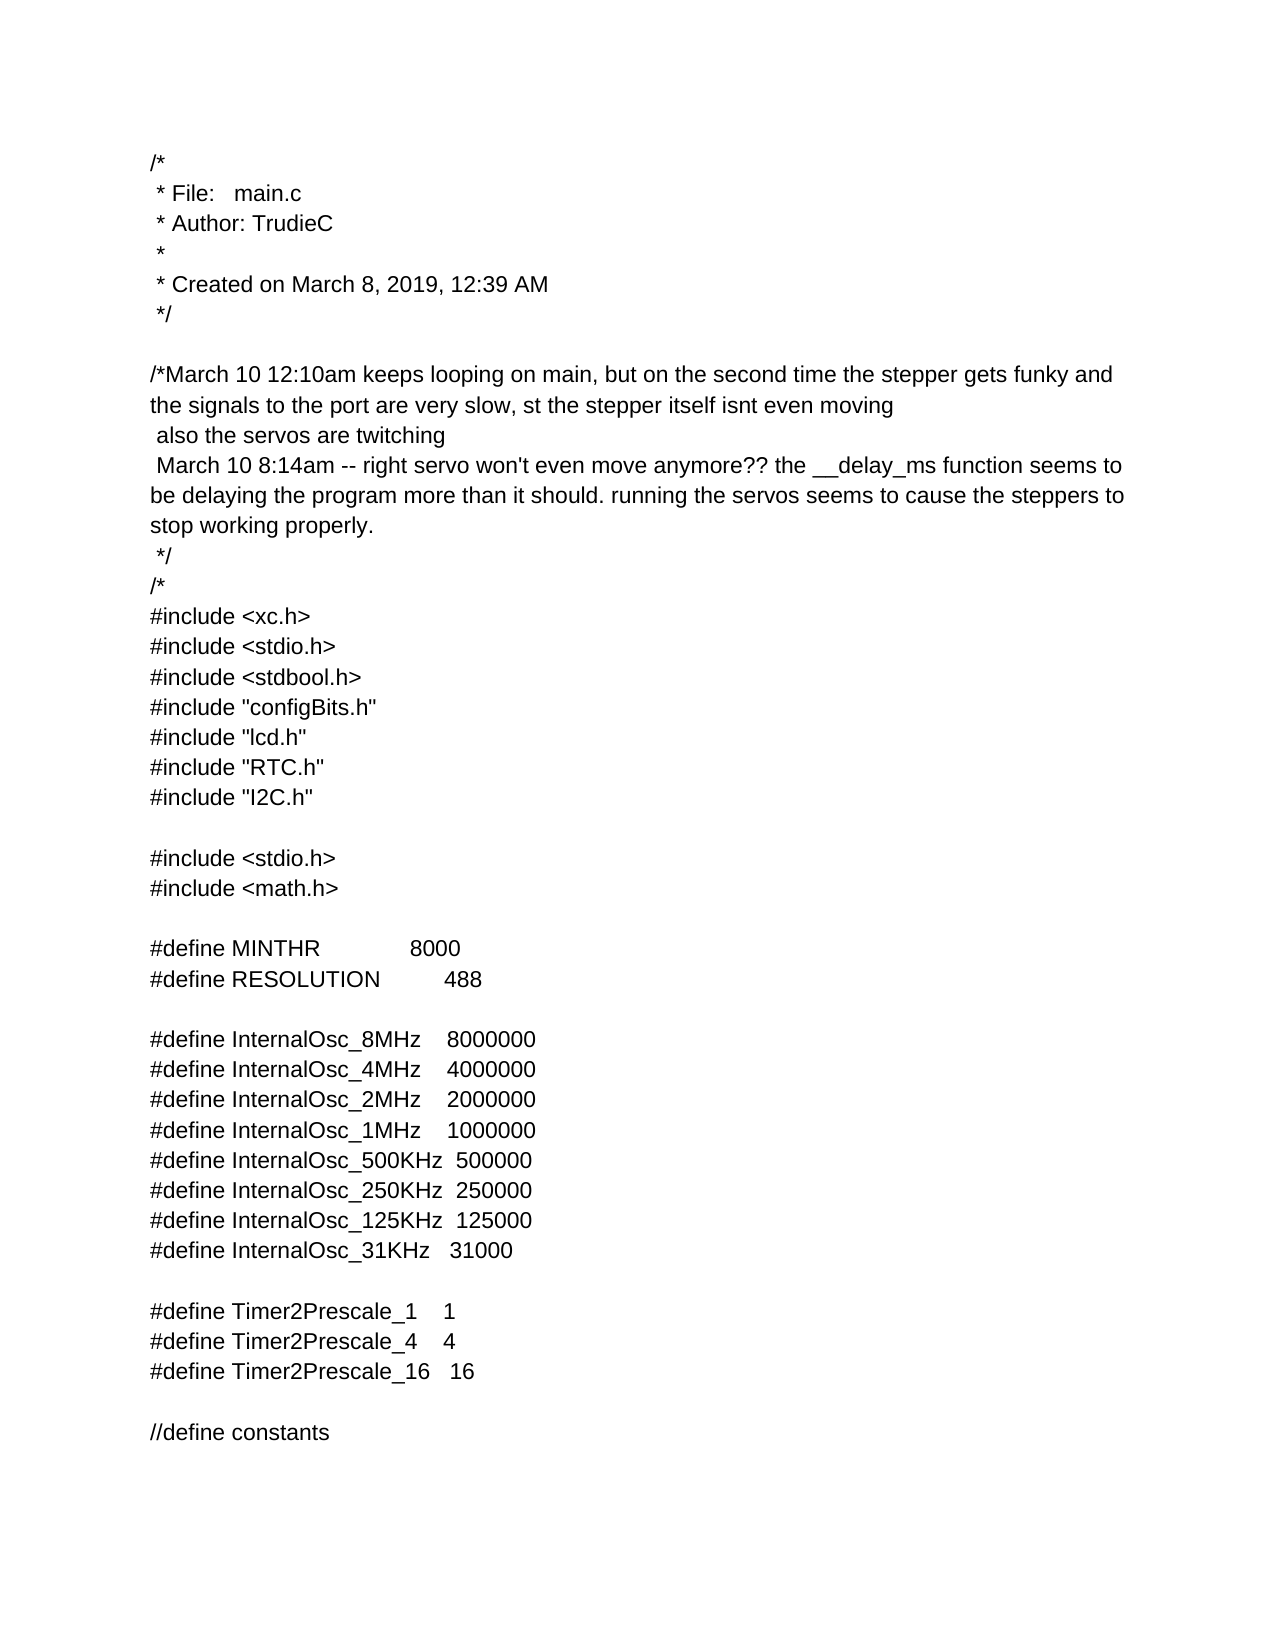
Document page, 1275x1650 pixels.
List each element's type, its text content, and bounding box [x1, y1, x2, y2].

text #include <math.h> [150, 875, 1125, 901]
text * Author: TrudieC [150, 210, 1125, 237]
text #define InternalOsc_250KHz 250000 [150, 1177, 1125, 1203]
text * File: main.c [150, 180, 1125, 207]
text #define Timer2Prescale_16 16 [150, 1358, 1125, 1385]
text also the servos are twitching [150, 422, 1125, 448]
text * Created on March 8, 2019, 12:39 AM [150, 271, 1125, 297]
text #include "lcd.h" [150, 724, 1125, 750]
text #include <stdio.h> [150, 845, 1125, 871]
text /* [150, 573, 1125, 599]
text */ [150, 543, 1125, 569]
text /* [150, 150, 1125, 176]
text #include "configBits.h" [150, 694, 1125, 720]
text #define InternalOsc_8MHz 8000000 [150, 1026, 1125, 1052]
text #define Timer2Prescale_1 1 [150, 1298, 1125, 1324]
text #define Timer2Prescale_4 4 [150, 1328, 1125, 1354]
text #define InternalOsc_2MHz 2000000 [150, 1086, 1125, 1113]
text #define InternalOsc_500KHz 500000 [150, 1147, 1125, 1173]
text #define InternalOsc_1MHz 1000000 [150, 1117, 1125, 1143]
text #define InternalOsc_31KHz 31000 [150, 1237, 1125, 1264]
text #define MINTHR 8000 [150, 935, 1125, 962]
text #define RESOLUTION 488 [150, 966, 1125, 992]
text #include "I2C.h" [150, 784, 1125, 811]
text * [150, 241, 1125, 267]
text #define InternalOsc_125KHz 125000 [150, 1207, 1125, 1234]
text #include <stdbool.h> [150, 663, 1125, 690]
text #include <stdio.h> [150, 633, 1125, 660]
text /*March 10 12:10am keeps looping on main, but on the second time the stepper gets funky and the signals to the port are very slow, st the stepper itself isnt even moving [150, 361, 1125, 418]
text March 10 8:14am -- right servo won't even move anymore?? the __delay_ms function seems to be delaying the program more than it should. running the servos seems to cause the steppers to stop working properly. [150, 452, 1125, 539]
text #include "RTC.h" [150, 754, 1125, 781]
text #define InternalOsc_4MHz 4000000 [150, 1056, 1125, 1083]
text #include <xc.h> [150, 603, 1125, 629]
text //define constants [150, 1419, 1125, 1445]
text */ [150, 301, 1125, 327]
